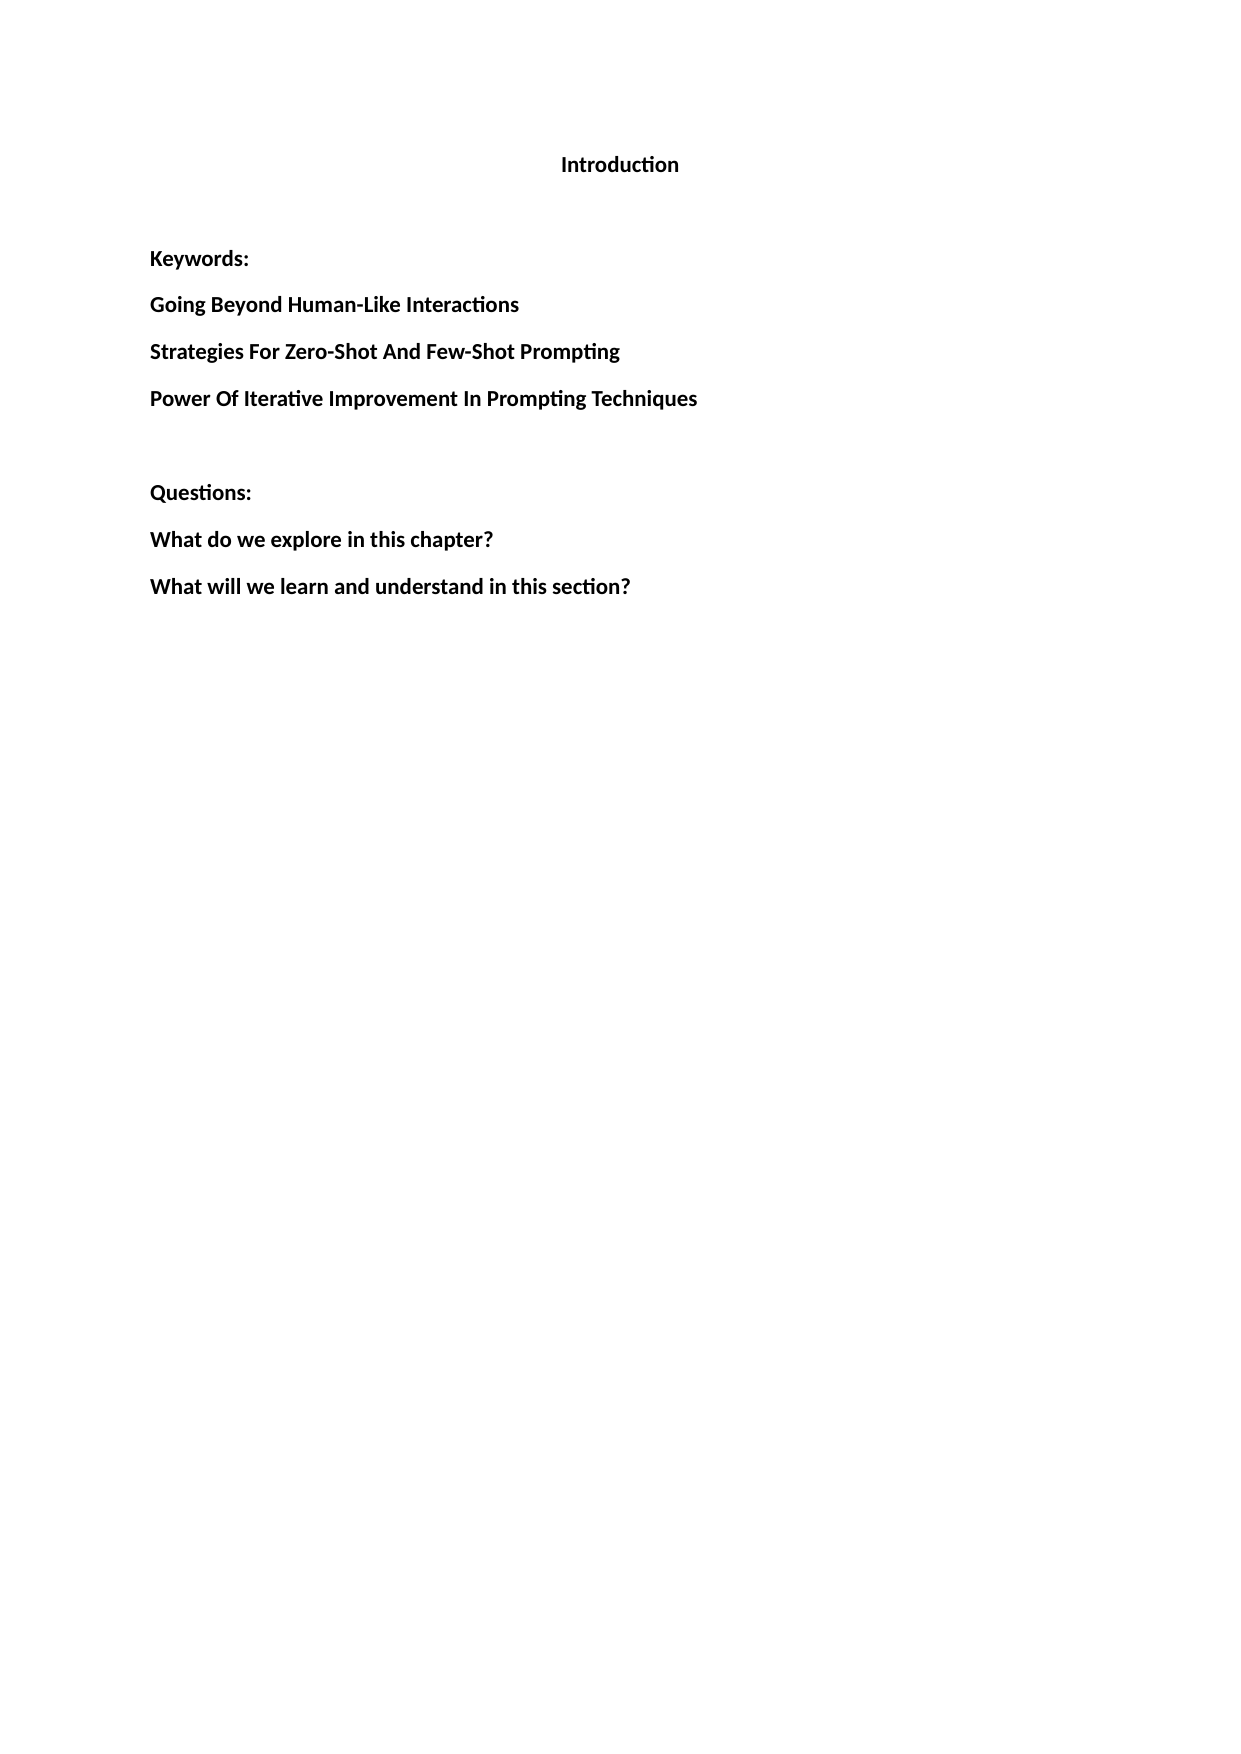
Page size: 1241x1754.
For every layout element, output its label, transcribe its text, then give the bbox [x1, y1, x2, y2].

text Questions: [150, 478, 1090, 506]
text Introduction [150, 150, 1090, 178]
text Strategies For Zero-Shot And Few-Shot Prompting [150, 337, 1090, 366]
text Power Of Iterative Improvement In Prompting Techniques [150, 384, 1090, 412]
text Keywords: [150, 244, 1090, 272]
text Going Beyond Human-Like Interactions [150, 291, 1090, 319]
text What will we learn and understand in this section? [150, 572, 1090, 600]
text What do we explore in this chapter? [150, 525, 1090, 553]
